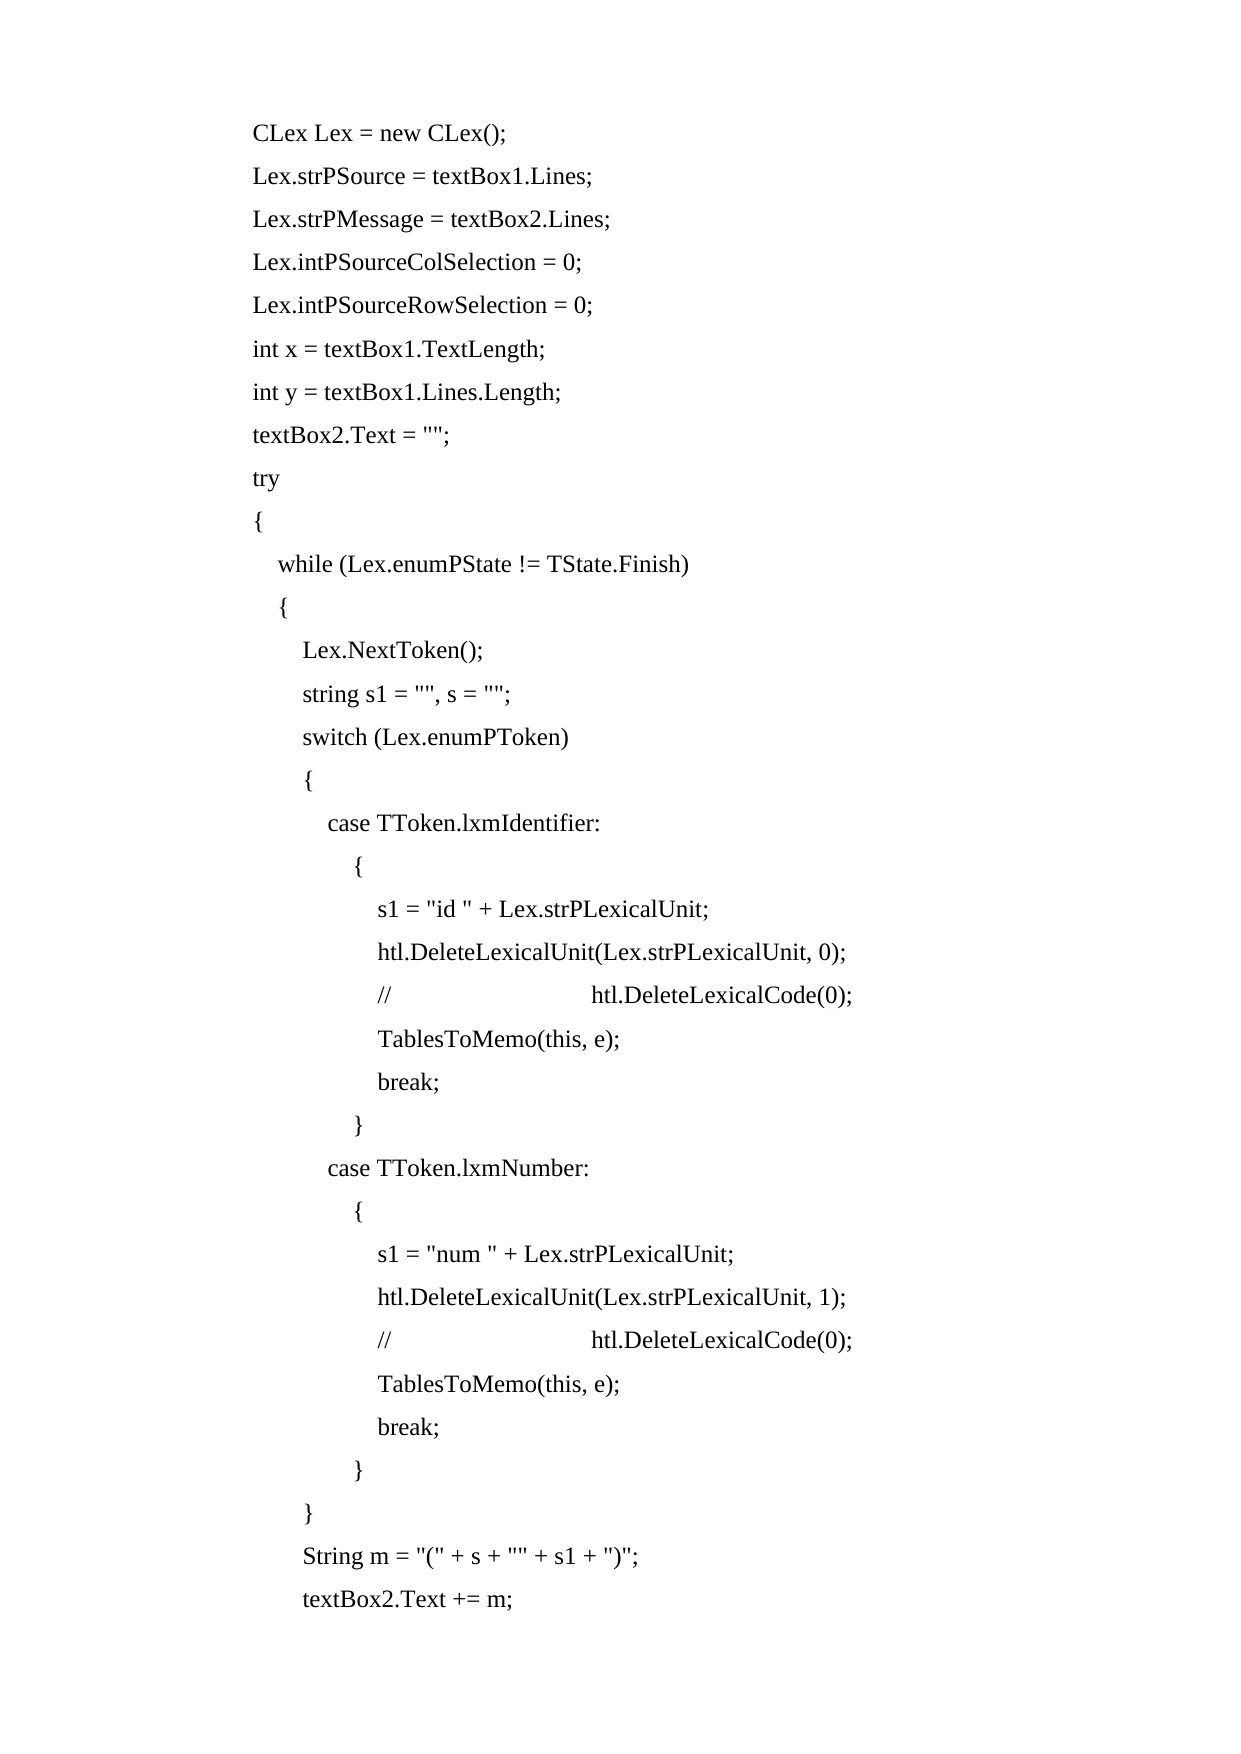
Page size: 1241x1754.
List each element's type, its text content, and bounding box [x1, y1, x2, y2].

text Lex.strPMessage = textBox2.Lines; [177, 204, 1152, 233]
text Lex.intPSourceColSelection = 0; [177, 247, 1152, 276]
text { [177, 592, 1152, 621]
text break; [177, 1067, 1152, 1096]
text s1 = "id " + Lex.strPLexicalUnit; [177, 894, 1152, 923]
text } [177, 1455, 1152, 1484]
text { [177, 765, 1152, 794]
text int y = textBox1.Lines.Length; [177, 377, 1152, 406]
text case TToken.lxmNumber: [177, 1153, 1152, 1182]
text Lex.intPSourceRowSelection = 0; [177, 291, 1152, 319]
text Lex.NextToken(); [177, 636, 1152, 664]
text String m = "(" + s + "" + s1 + ")"; [177, 1541, 1152, 1570]
text TablesToMemo(this, e); [177, 1024, 1152, 1052]
text case TToken.lxmIdentifier: [177, 808, 1152, 837]
text CLex Lex = new CLex(); [177, 118, 1152, 147]
text Lex.strPSource = textBox1.Lines; [177, 161, 1152, 190]
text int x = textBox1.TextLength; [177, 334, 1152, 362]
text break; [177, 1412, 1152, 1441]
text htl.DeleteLexicalUnit(Lex.strPLexicalUnit, 1); [177, 1282, 1152, 1311]
text { [177, 1196, 1152, 1225]
text textBox2.Text += m; [177, 1584, 1152, 1613]
text } [177, 1498, 1152, 1527]
text while (Lex.enumPState != TState.Finish) [177, 549, 1152, 578]
text textBox2.Text = ""; [177, 420, 1152, 449]
text TablesToMemo(this, e); [177, 1369, 1152, 1397]
text try [177, 463, 1152, 492]
text htl.DeleteLexicalUnit(Lex.strPLexicalUnit, 0); [177, 937, 1152, 966]
text string s1 = "", s = ""; [177, 679, 1152, 707]
text { [177, 506, 1152, 535]
text } [177, 1110, 1152, 1139]
text switch (Lex.enumPToken) [177, 722, 1152, 751]
text // htl.DeleteLexicalCode(0); [177, 981, 1152, 1009]
text s1 = "num " + Lex.strPLexicalUnit; [177, 1239, 1152, 1268]
text // htl.DeleteLexicalCode(0); [177, 1326, 1152, 1354]
text { [177, 851, 1152, 880]
